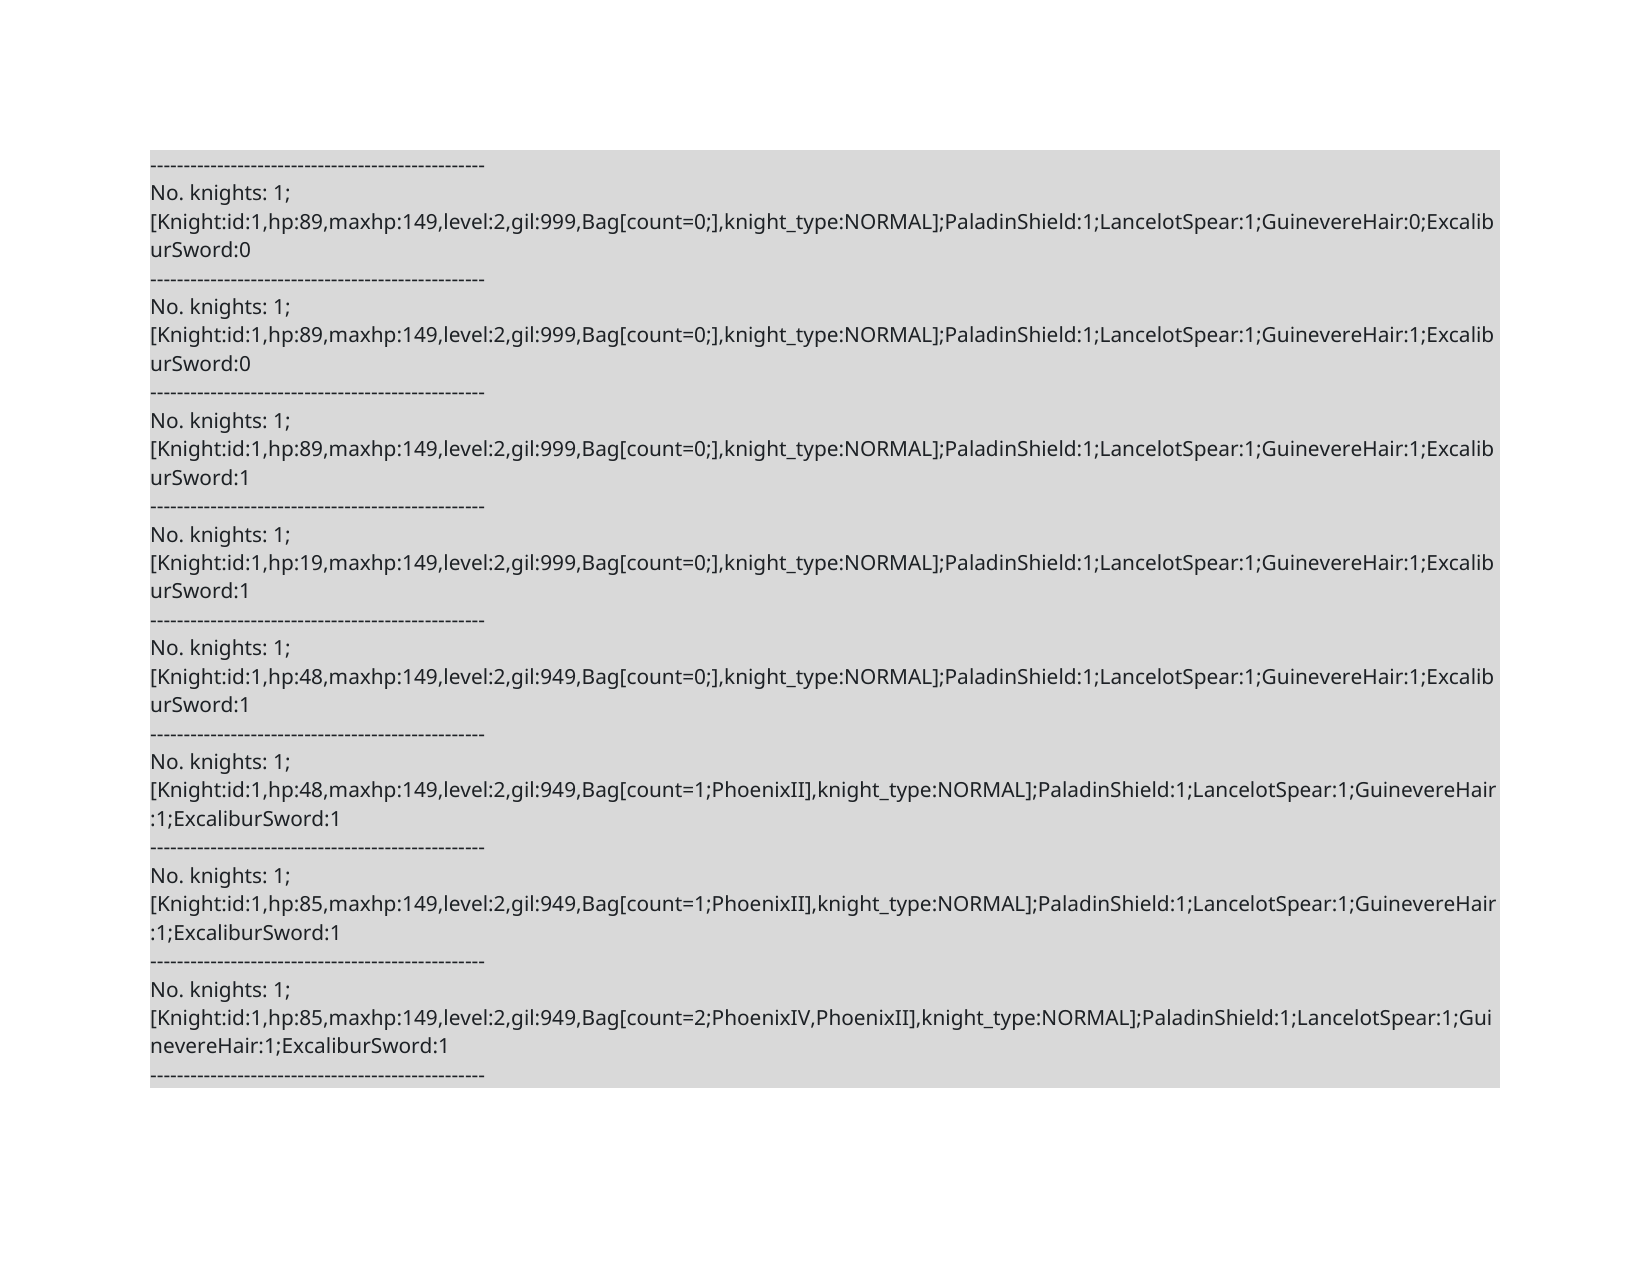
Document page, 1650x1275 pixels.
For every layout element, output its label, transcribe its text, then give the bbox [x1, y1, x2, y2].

text No. knights: 1;[Knight:id:1,hp:89,maxhp:149,level:2,gil:999,Bag[count=0;],knight_type:NORMAL];PaladinShield:1;LancelotSpear:1;GuinevereHair:1;ExcaliburSword:1 [150, 406, 1500, 491]
text -------------------------------------------------- [150, 150, 1500, 178]
text No. knights: 1;[Knight:id:1,hp:89,maxhp:149,level:2,gil:999,Bag[count=0;],knight_type:NORMAL];PaladinShield:1;LancelotSpear:1;GuinevereHair:0;ExcaliburSword:0 [150, 178, 1500, 264]
text -------------------------------------------------- [150, 377, 1500, 406]
text -------------------------------------------------- [150, 719, 1500, 747]
text No. knights: 1;[Knight:id:1,hp:89,maxhp:149,level:2,gil:999,Bag[count=0;],knight_type:NORMAL];PaladinShield:1;LancelotSpear:1;GuinevereHair:1;ExcaliburSword:0 [150, 292, 1500, 377]
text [150, 975, 1500, 1060]
text No. knights: 1;[Knight:id:1,hp:19,maxhp:149,level:2,gil:999,Bag[count=0;],knight_type:NORMAL];PaladinShield:1;LancelotSpear:1;GuinevereHair:1;ExcaliburSword:1 [150, 520, 1500, 605]
text No. knights: 1;[Knight:id:1,hp:85,maxhp:149,level:2,gil:949,Bag[count=1;PhoenixII],knight_type:NORMAL];PaladinShield:1;LancelotSpear:1;GuinevereHair:1;ExcaliburSword:1 [150, 861, 1500, 946]
text No. knights: 1;[Knight:id:1,hp:48,maxhp:149,level:2,gil:949,Bag[count=0;],knight_type:NORMAL];PaladinShield:1;LancelotSpear:1;GuinevereHair:1;ExcaliburSword:1 [150, 633, 1500, 719]
text -------------------------------------------------- [150, 1060, 1500, 1088]
text -------------------------------------------------- [150, 264, 1500, 292]
text -------------------------------------------------- [150, 832, 1500, 861]
text -------------------------------------------------- [150, 946, 1500, 975]
text No. knights: 1;[Knight:id:1,hp:48,maxhp:149,level:2,gil:949,Bag[count=1;PhoenixII],knight_type:NORMAL];PaladinShield:1;LancelotSpear:1;GuinevereHair:1;ExcaliburSword:1 [150, 747, 1500, 832]
text -------------------------------------------------- [150, 491, 1500, 520]
text -------------------------------------------------- [150, 605, 1500, 633]
